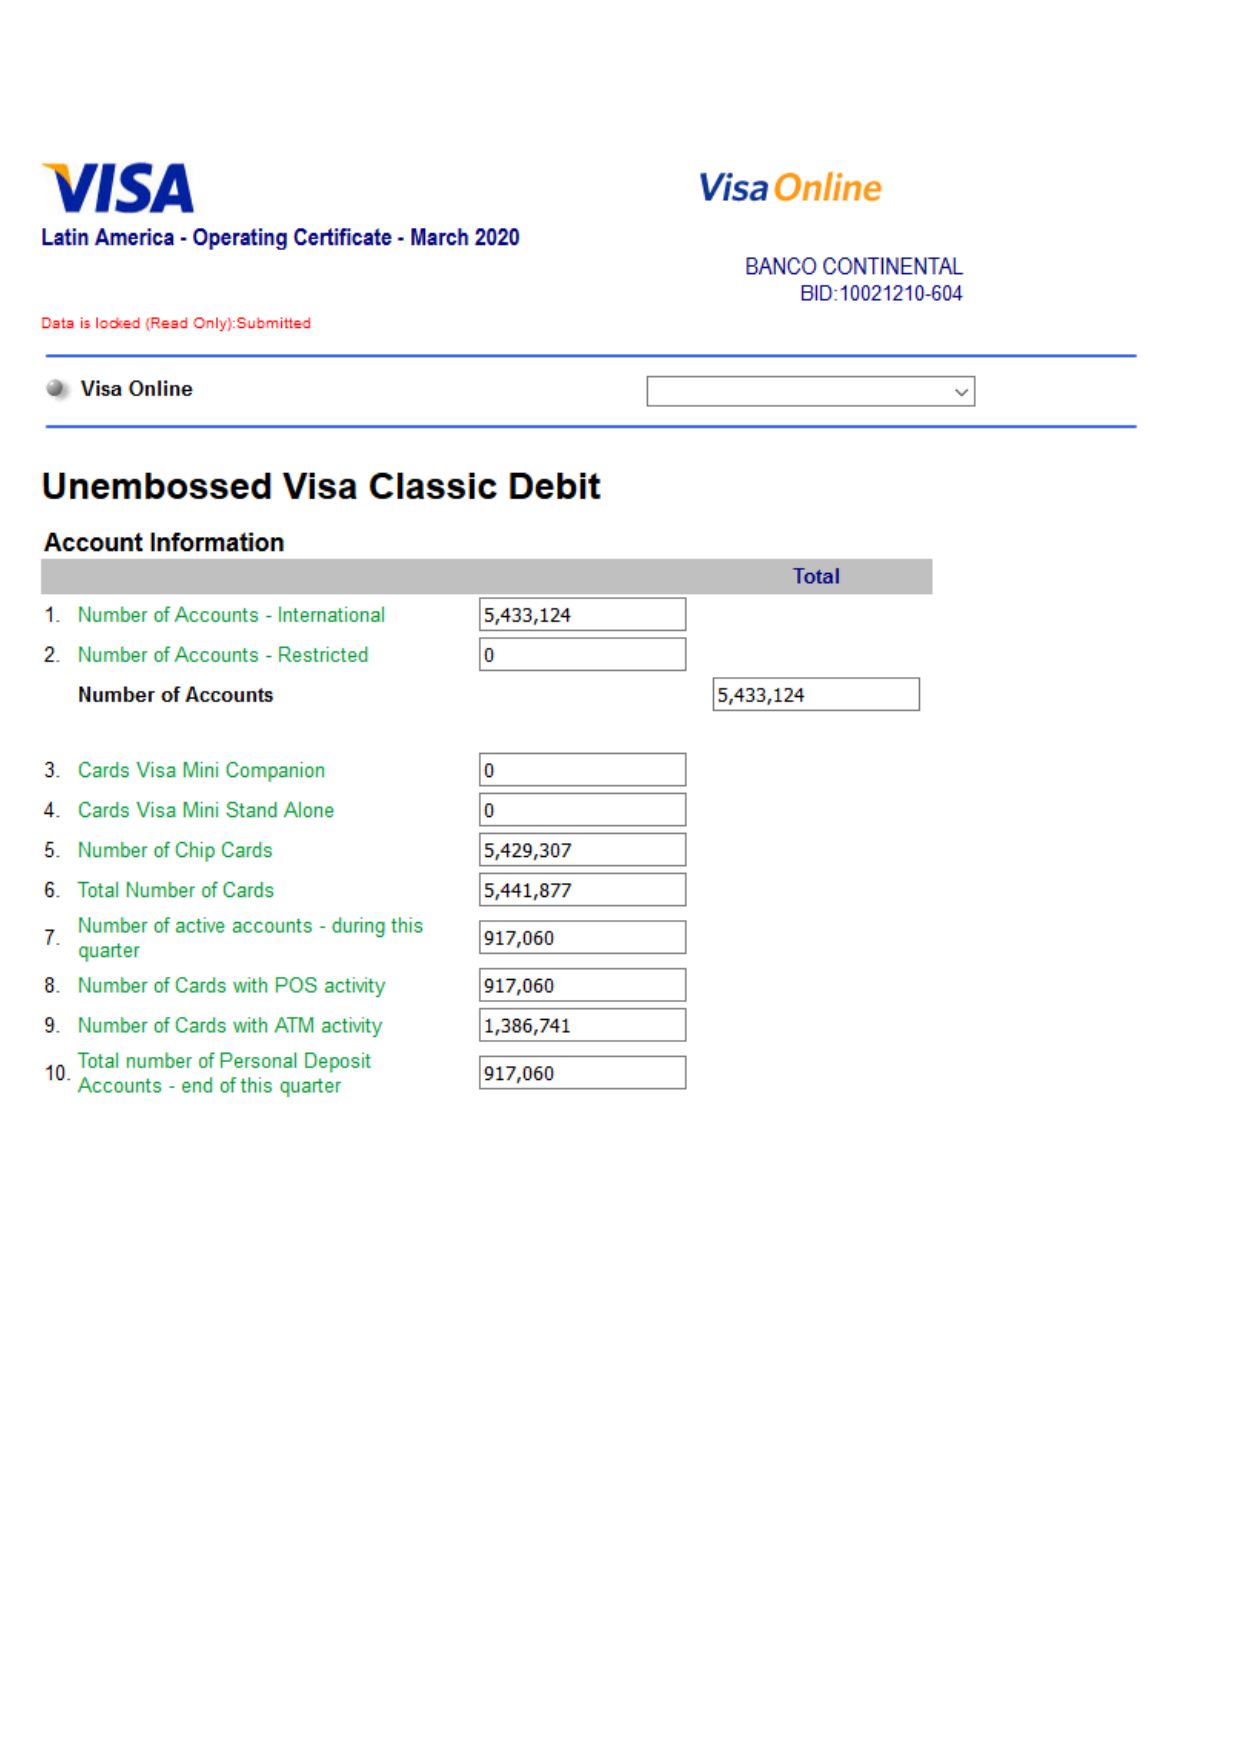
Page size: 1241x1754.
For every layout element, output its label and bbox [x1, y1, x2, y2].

picture [29, 147, 1211, 1122]
